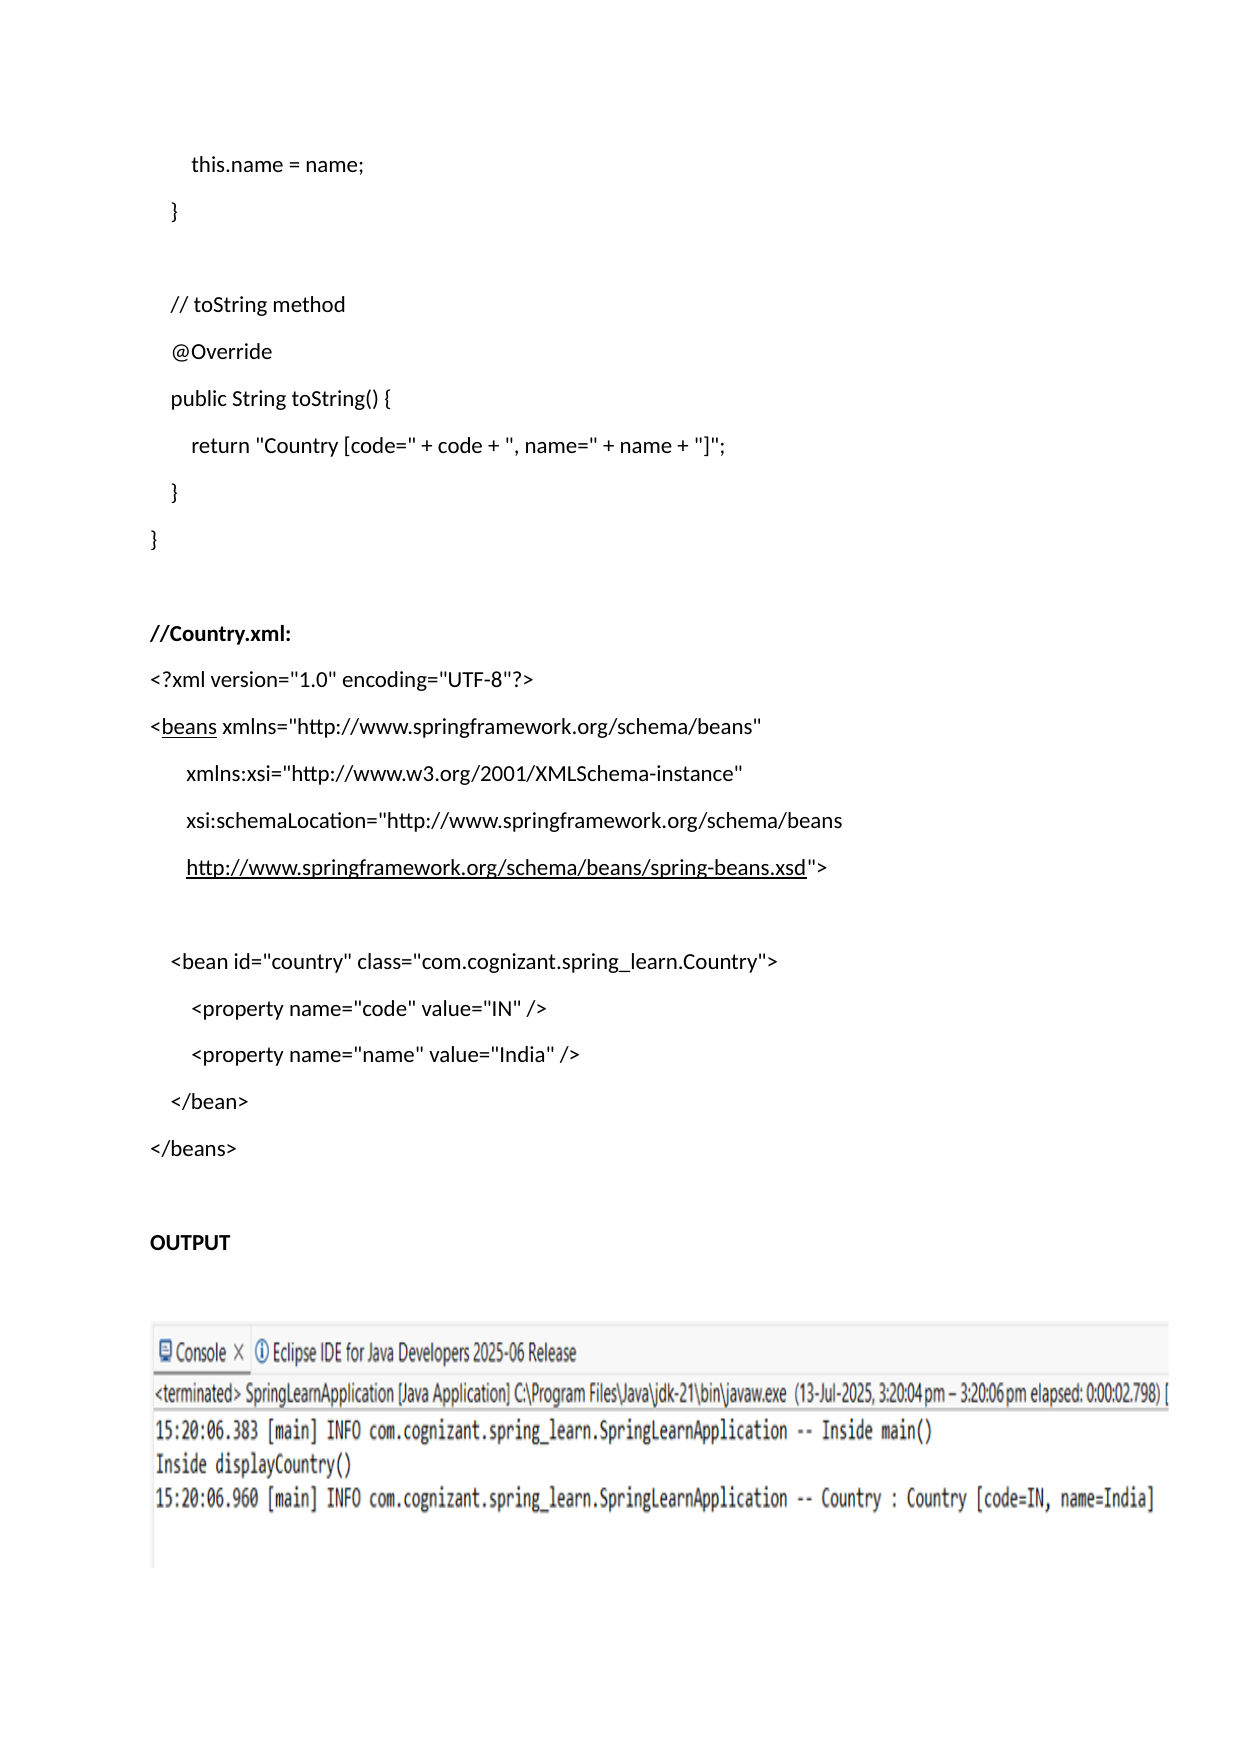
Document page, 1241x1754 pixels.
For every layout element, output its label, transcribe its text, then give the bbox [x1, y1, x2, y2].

text </beans> [150, 1134, 1090, 1162]
text this.name = name; [150, 150, 1090, 178]
text xmlns:xsi="http://www.w3.org/2001/XMLSchema-instance" [150, 759, 1090, 787]
text <property name="code" value="IN" /> [150, 994, 1090, 1022]
text @Override [150, 337, 1090, 366]
text } [150, 525, 1090, 553]
text // toString method [150, 291, 1090, 319]
text <?xml version="1.0" encoding="UTF-8"?> [150, 666, 1090, 694]
text } [150, 197, 1090, 225]
text //Country.xml: [150, 619, 1090, 647]
text public String toString() { [150, 384, 1090, 412]
text return "Country [code=" + code + ", name=" + name + "]"; [150, 431, 1090, 459]
text http://www.springframework.org/schema/beans/spring-beans.xsd"> [150, 853, 1090, 881]
picture [150, 1321, 1169, 1568]
text <beans xmlns="http://www.springframework.org/schema/beans" [150, 712, 1090, 741]
text xsi:schemaLocation="http://www.springframework.org/schema/beans [150, 806, 1090, 834]
text OUTPUT [150, 1228, 1090, 1256]
text <property name="name" value="India" /> [150, 1041, 1090, 1069]
text </bean> [150, 1087, 1090, 1116]
text } [150, 478, 1090, 506]
text <bean id="country" class="com.cognizant.spring_learn.Country"> [150, 947, 1090, 975]
